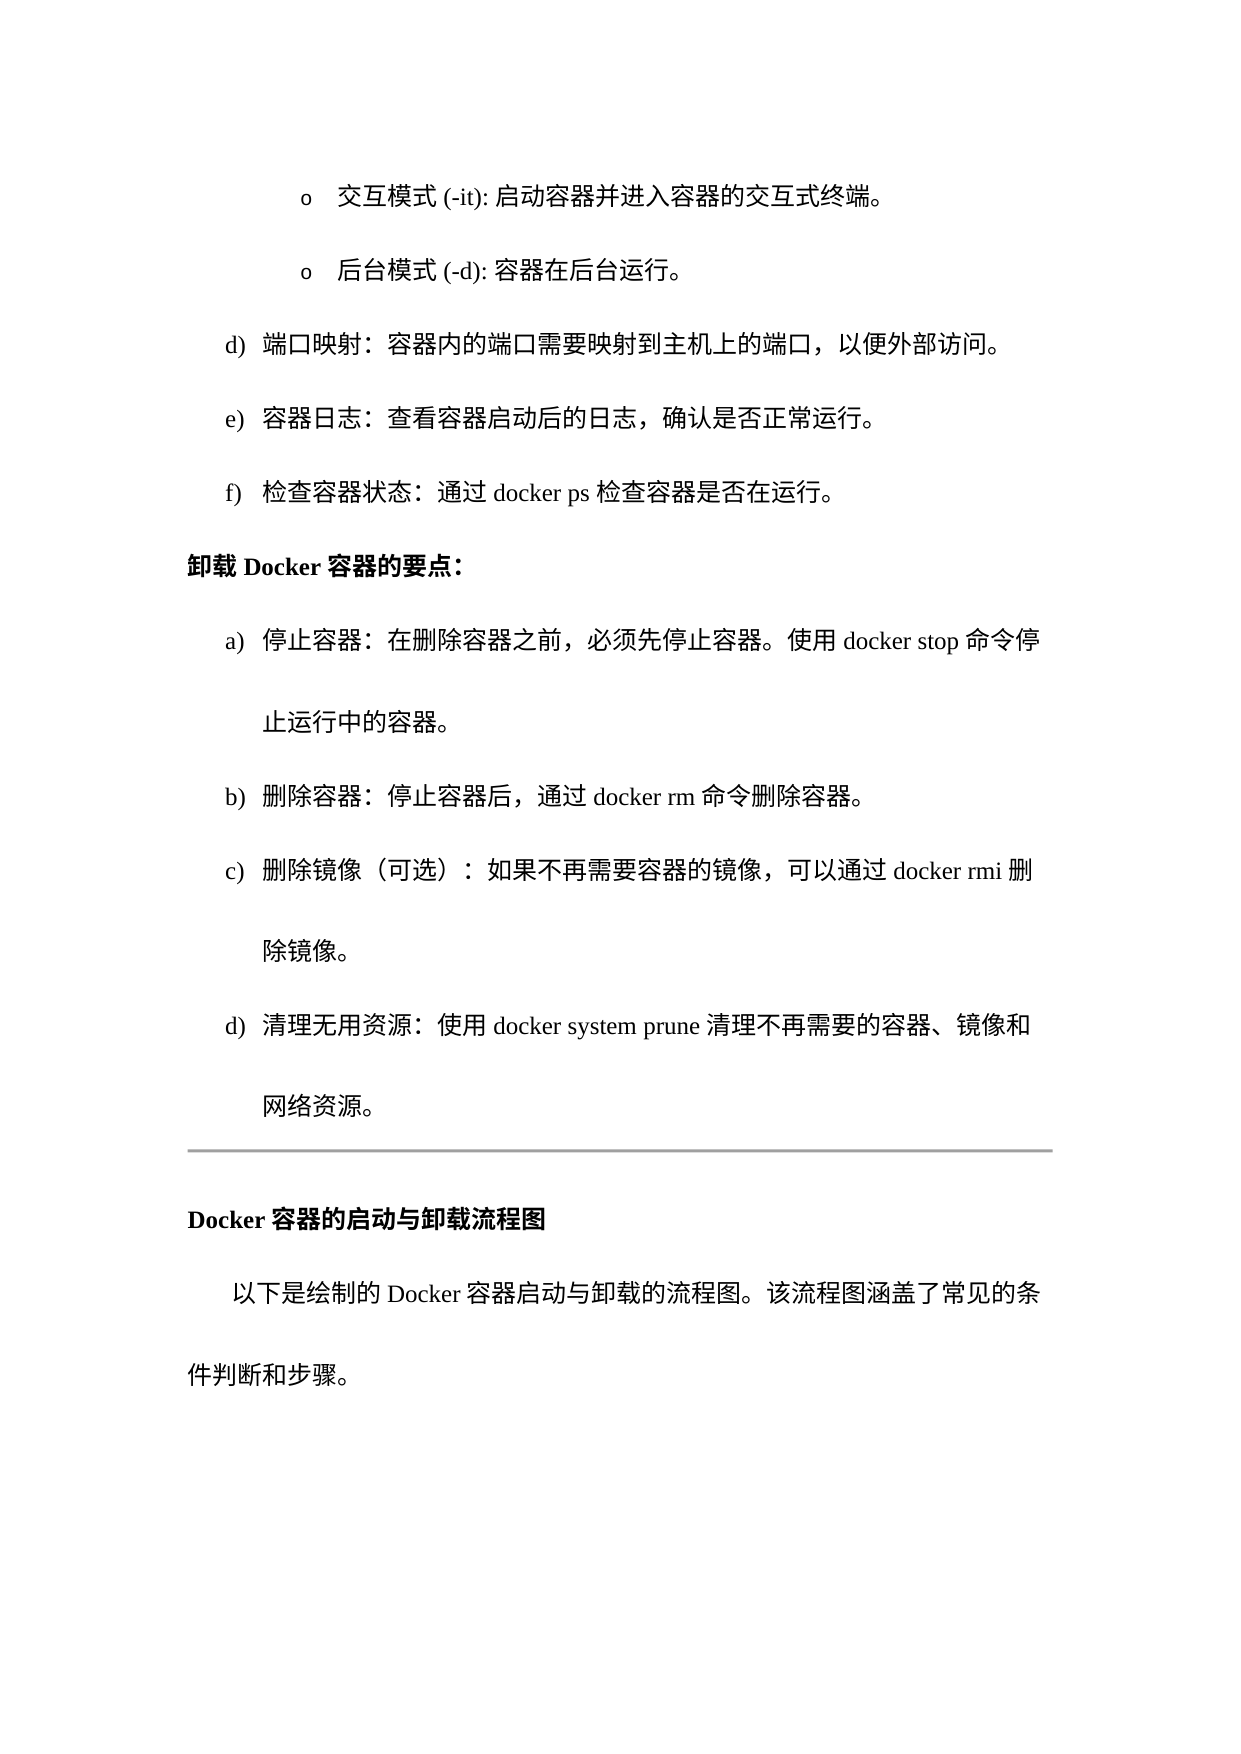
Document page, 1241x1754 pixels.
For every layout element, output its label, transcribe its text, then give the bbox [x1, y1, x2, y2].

text Docker 容器的启动与卸载流程图 [187, 1186, 1053, 1251]
list 删除容器：停止容器后，通过 docker rm 命令删除容器。 [225, 762, 1053, 827]
list 停止容器：在删除容器之前，必须先停止容器。使用 docker stop 命令停止运行中的容器。 [225, 606, 1053, 753]
list 清理无用资源：使用 docker system prune 清理不再需要的容器、镜像和网络资源。 [225, 991, 1053, 1137]
list 后台模式 (-d): 容器在后台运行。 [300, 236, 1053, 301]
list 端口映射：容器内的端口需要映射到主机上的端口，以便外部访问。 [225, 310, 1053, 375]
list 检查容器状态：通过 docker ps 检查容器是否在运行。 [225, 458, 1053, 523]
text 卸载 Docker 容器的要点： [187, 532, 1053, 597]
list 删除镜像（可选）：如果不再需要容器的镜像，可以通过 docker rmi 删除镜像。 [225, 836, 1053, 982]
list 交互模式 (-it): 启动容器并进入容器的交互式终端。 [300, 162, 1053, 227]
list 容器日志：查看容器启动后的日志，确认是否正常运行。 [225, 384, 1053, 449]
text 以下是绘制的 Docker 容器启动与卸载的流程图。该流程图涵盖了常见的条件判断和步骤。 [187, 1259, 1053, 1406]
